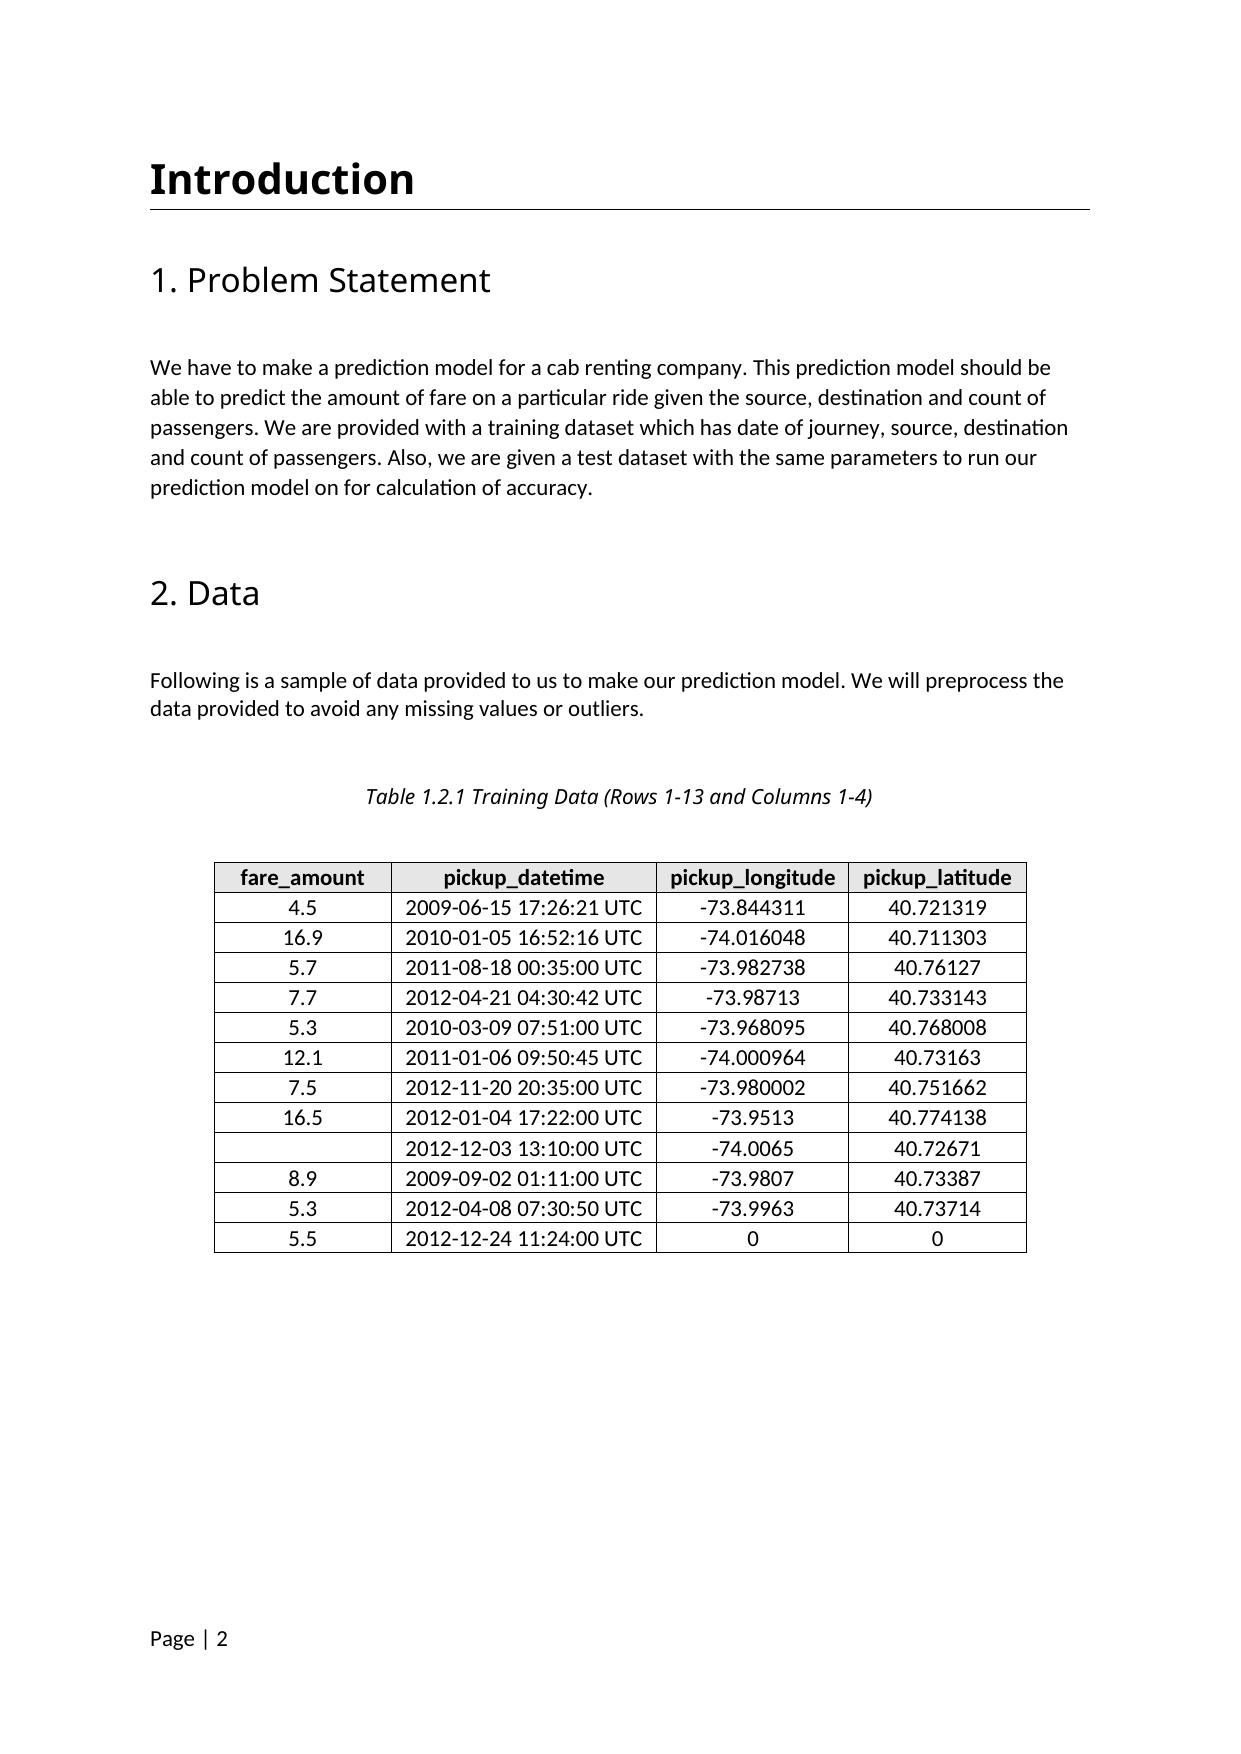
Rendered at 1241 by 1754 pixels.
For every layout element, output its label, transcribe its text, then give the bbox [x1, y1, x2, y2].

table_cell 2012-12-24 11:24:00 UTC [392, 1223, 656, 1252]
table_cell 5.3 [215, 1013, 391, 1042]
table_cell -73.968095 [657, 1013, 848, 1042]
table_header fare_amount [215, 863, 391, 892]
table_cell 40.73163 [849, 1043, 1026, 1072]
table_cell 4.5 [215, 893, 391, 922]
table_cell -73.9807 [657, 1163, 848, 1192]
table_cell 40.721319 [849, 893, 1026, 922]
table_cell 40.72671 [849, 1133, 1026, 1162]
table_cell 40.733143 [849, 983, 1026, 1012]
text We have to make a prediction model for a cab renting company. This prediction model should be able to predict the amount of fare on a particular ride given the source, destination and count of passengers. We are provided with a training dataset which has date of journey, source, destination and count of passengers. Also, we are given a test dataset with the same parameters to run our prediction model on for calculation of accuracy. [150, 353, 1090, 501]
table_header pickup_datetime [392, 863, 656, 892]
table_cell -74.000964 [657, 1043, 848, 1072]
subtitle 1. Problem Statement [150, 257, 1090, 302]
table_cell 2011-08-18 00:35:00 UTC [392, 953, 656, 982]
table_cell -73.982738 [657, 953, 848, 982]
table_cell -73.980002 [657, 1073, 848, 1102]
table_cell 40.751662 [849, 1073, 1026, 1102]
table_cell 12.1 [215, 1043, 391, 1072]
table_header pickup_latitude [849, 863, 1026, 892]
table_cell 2012-01-04 17:22:00 UTC [392, 1103, 656, 1132]
table_cell 2010-01-05 16:52:16 UTC [392, 923, 656, 952]
table_cell 16.5 [215, 1103, 391, 1132]
table_cell 2012-04-21 04:30:42 UTC [392, 983, 656, 1012]
table_cell -73.98713 [657, 983, 848, 1012]
table_cell 2009-06-15 17:26:21 UTC [392, 893, 656, 922]
table_cell 2010-03-09 07:51:00 UTC [392, 1013, 656, 1042]
table_cell 40.73714 [849, 1193, 1026, 1222]
table_cell 16.9 [215, 923, 391, 952]
table_cell [215, 1133, 391, 1162]
table_cell 0 [849, 1223, 1026, 1252]
table_cell 40.774138 [849, 1103, 1026, 1132]
table_cell -73.9513 [657, 1103, 848, 1132]
table_cell 2009-09-02 01:11:00 UTC [392, 1163, 656, 1192]
subtitle Introduction [150, 150, 1090, 209]
table_cell -73.9963 [657, 1193, 848, 1222]
table_header pickup_longitude [657, 863, 848, 892]
table_cell 5.7 [215, 953, 391, 982]
table_cell 8.9 [215, 1163, 391, 1192]
table_cell 2012-12-03 13:10:00 UTC [392, 1133, 656, 1162]
table_cell -74.016048 [657, 923, 848, 952]
subtitle 2. Data [150, 570, 1090, 615]
table_cell -73.844311 [657, 893, 848, 922]
table_cell 2012-11-20 20:35:00 UTC [392, 1073, 656, 1102]
table_cell 0 [657, 1223, 848, 1252]
table_cell 40.711303 [849, 923, 1026, 952]
text Following is a sample of data provided to us to make our prediction model. We will preprocess the data provided to avoid any missing values or outliers. [150, 666, 1090, 722]
table_cell -74.0065 [657, 1133, 848, 1162]
table_cell 7.5 [215, 1073, 391, 1102]
table_cell 2012-04-08 07:30:50 UTC [392, 1193, 656, 1222]
table_cell 2011-01-06 09:50:45 UTC [392, 1043, 656, 1072]
table_cell 40.768008 [849, 1013, 1026, 1042]
table_cell 40.76127 [849, 953, 1026, 982]
table_cell 7.7 [215, 983, 391, 1012]
table_cell 5.5 [215, 1223, 391, 1252]
subtitle Table 1.2.1 Training Data (Rows 1-13 and Columns 1-4) [150, 782, 1090, 810]
table_cell 40.73387 [849, 1163, 1026, 1192]
table_cell 5.3 [215, 1193, 391, 1222]
